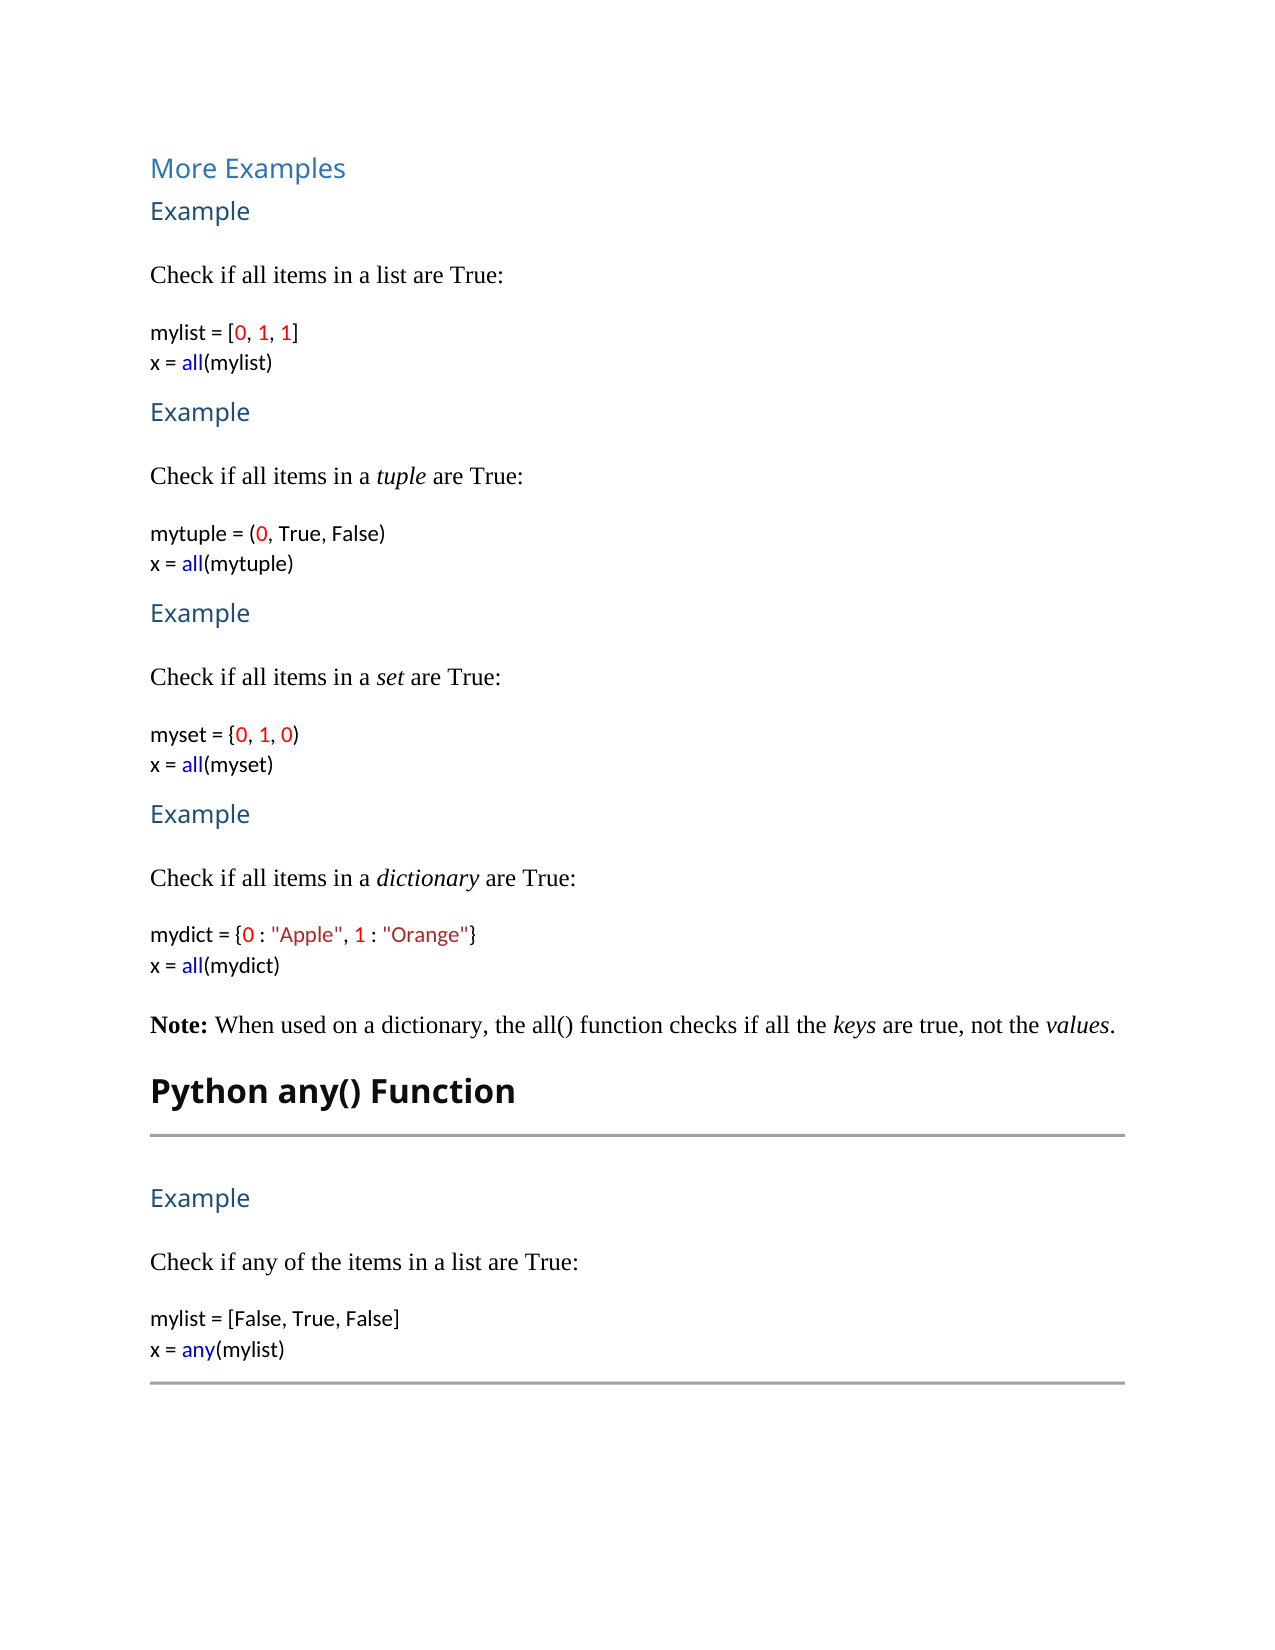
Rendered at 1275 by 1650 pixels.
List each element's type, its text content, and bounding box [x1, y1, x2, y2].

text mylist = [False, True, False] x = any(mylist) [150, 1304, 1125, 1363]
text Check if all items in a list are True: [150, 260, 1125, 289]
subtitle Example [150, 194, 1125, 228]
text mydict = {0 : "Apple", 1 : "Orange"} x = all(mydict) [150, 921, 1125, 979]
subtitle Example [150, 395, 1125, 429]
subtitle Example [150, 1181, 1125, 1215]
text Check if all items in a tuple are True: [150, 461, 1125, 489]
subtitle More Examples [150, 150, 1125, 187]
text Check if all items in a dictionary are True: [150, 863, 1125, 891]
subtitle Example [150, 797, 1125, 831]
text myset = {0, 1, 0) x = all(myset) [150, 720, 1125, 778]
text Python any() Function [150, 1068, 1125, 1113]
text mytuple = (0, True, False) x = all(mytuple) [150, 519, 1125, 577]
subtitle Example [150, 596, 1125, 630]
text Check if all items in a set are True: [150, 662, 1125, 691]
text Note: When used on a dictionary, the all() function checks if all the keys are true, not the values. [150, 1010, 1125, 1039]
text mylist = [0, 1, 1] x = all(mylist) [150, 318, 1125, 376]
text Check if any of the items in a list are True: [150, 1247, 1125, 1275]
